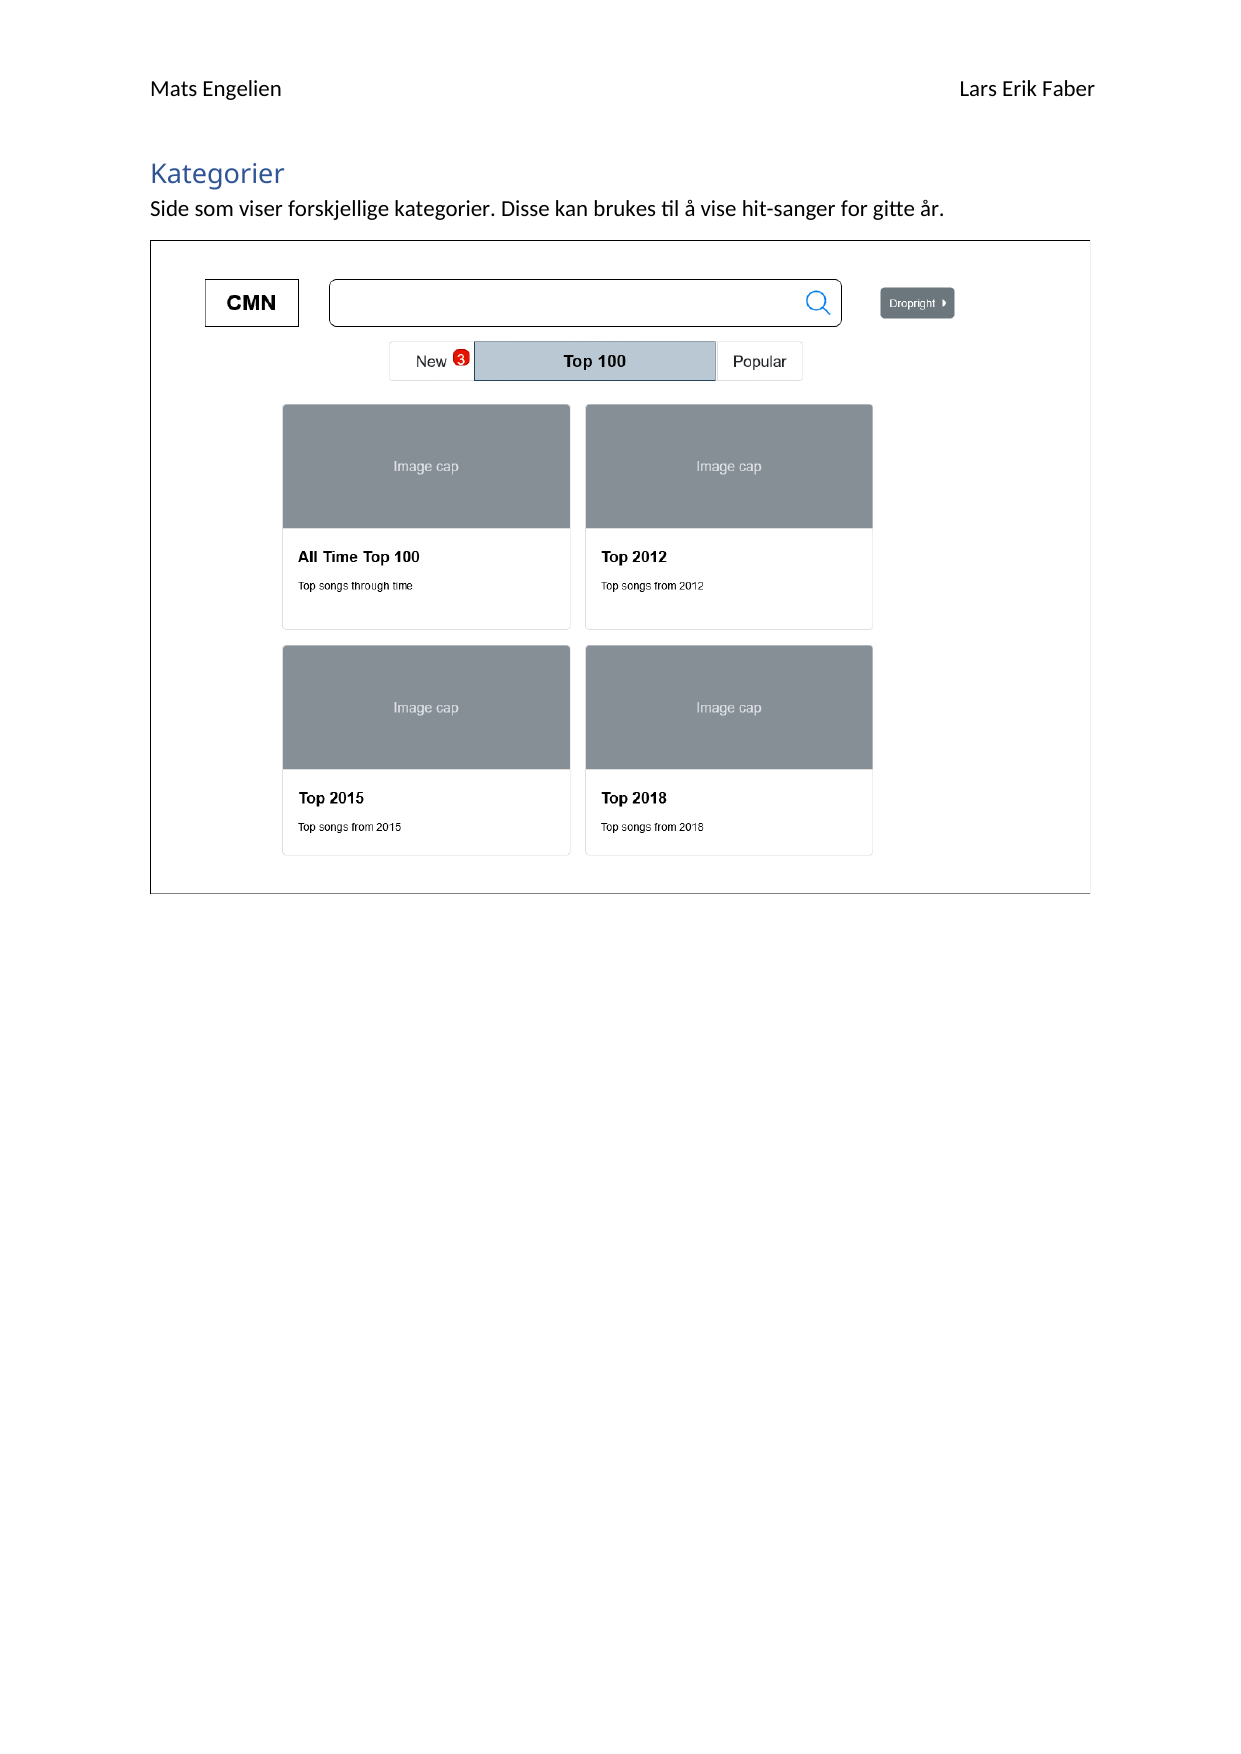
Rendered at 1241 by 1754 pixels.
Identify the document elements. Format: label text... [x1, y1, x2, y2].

text Side som viser forskjellige kategorier. Disse kan brukes til å vise hit-sanger for gitte år. [150, 194, 1090, 222]
picture [150, 240, 1091, 894]
subtitle Kategorier [150, 154, 1090, 191]
